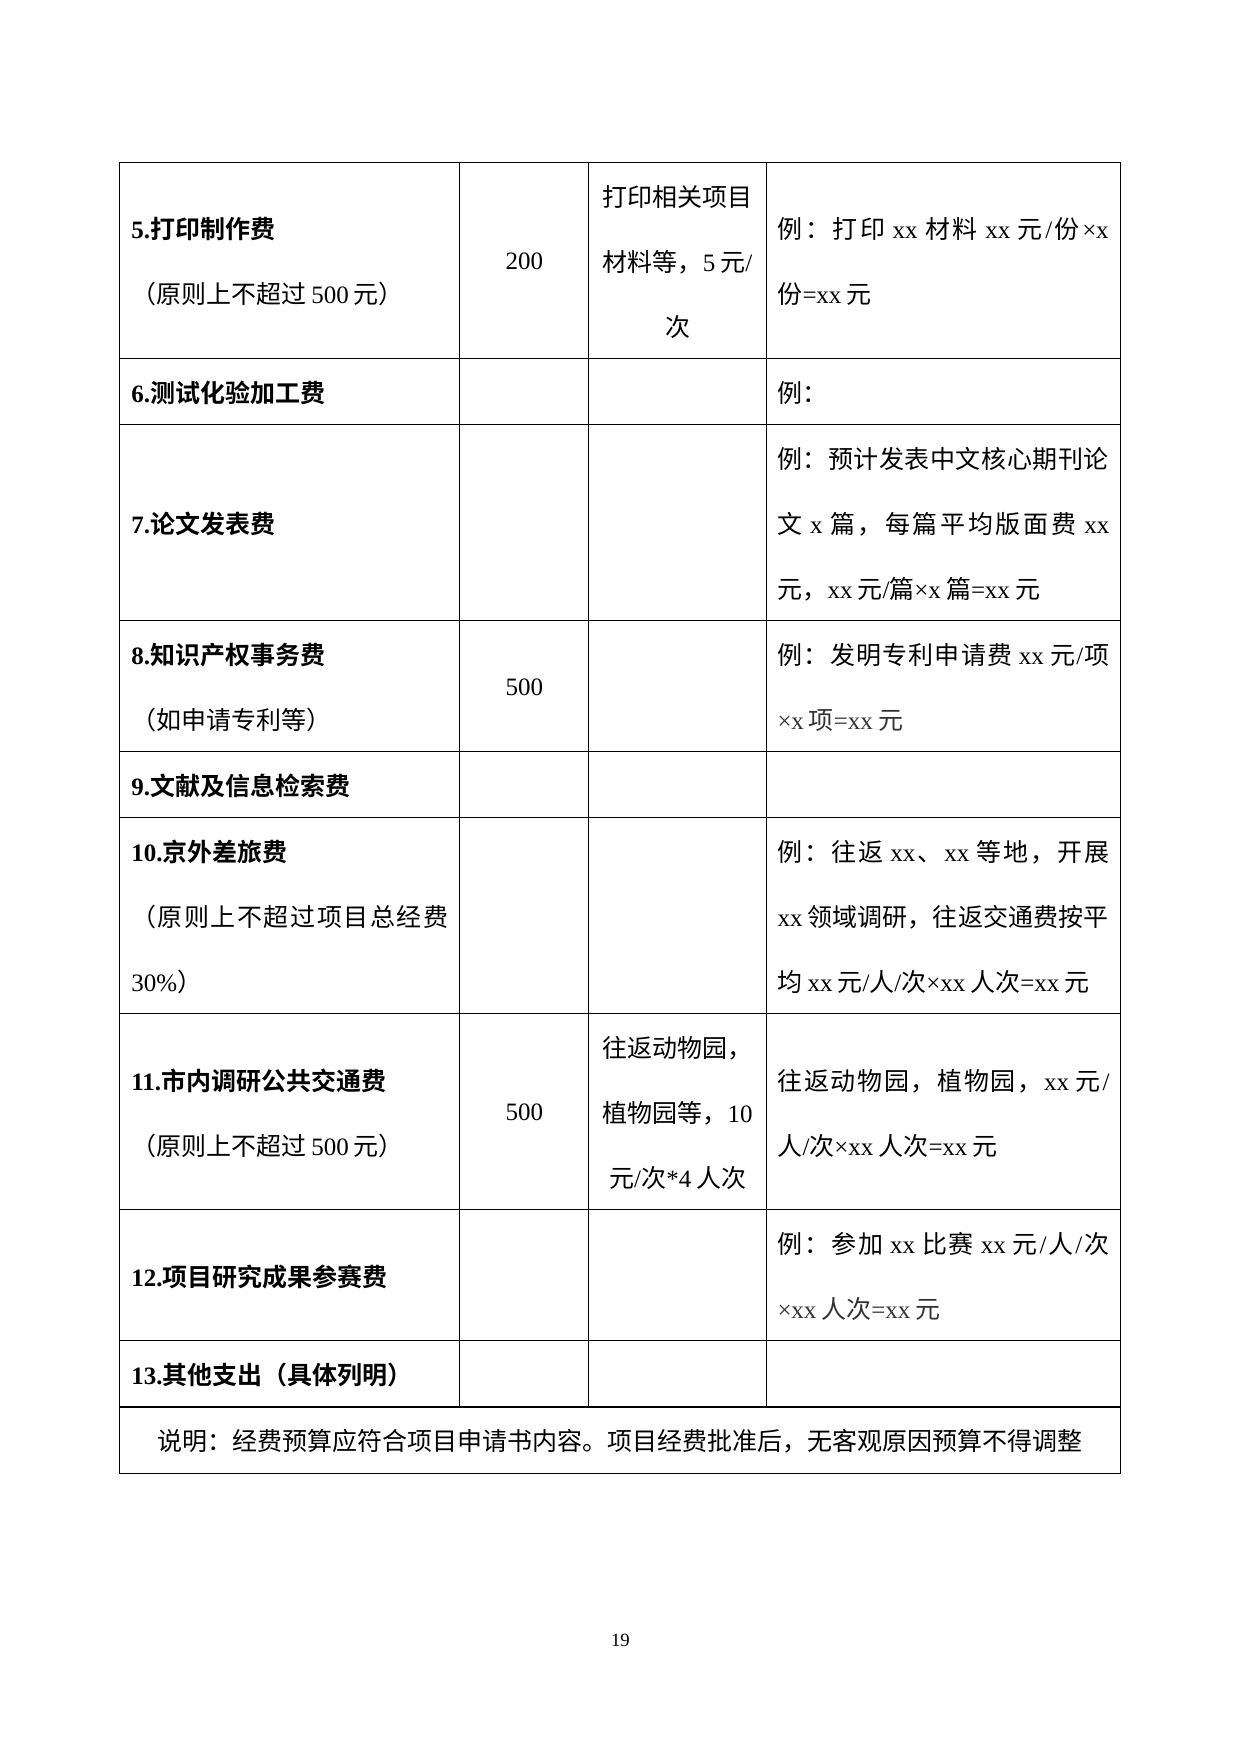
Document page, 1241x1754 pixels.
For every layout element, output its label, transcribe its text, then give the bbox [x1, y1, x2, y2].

table_cell 往返动物园，植物园等，10元/次*4人次 [589, 1014, 766, 1209]
table_cell 500 [460, 1014, 588, 1209]
table_cell [589, 425, 766, 620]
table_cell 往返动物园，植物园，xx元/人/次×xx人次=xx元 [767, 1014, 1120, 1209]
table_cell 例：参加xx比赛xx元/人/次×xx人次=xx元 [767, 1210, 1120, 1340]
table_cell 打印相关项目材料等，5元/次 [589, 163, 766, 358]
table_cell 例：打印xx材料xx元/份×x份=xx元 [767, 163, 1120, 358]
table_cell 13.其他支出（具体列明） [120, 1341, 459, 1406]
table_cell [589, 359, 766, 424]
table_cell [460, 752, 588, 817]
table_cell 200 [460, 163, 588, 358]
table_cell [460, 359, 588, 424]
table_cell 11.市内调研公共交通费 （原则上不超过500元） [120, 1014, 459, 1209]
table_cell [589, 621, 766, 751]
table_cell [767, 1341, 1120, 1406]
table_cell 10.京外差旅费 （原则上不超过项目总经费30%） [120, 818, 459, 1013]
table_cell 12.项目研究成果参赛费 [120, 1210, 459, 1340]
table_cell 500 [460, 621, 588, 751]
table_cell 例：预计发表中文核心期刊论文x篇，每篇平均版面费xx元，xx元/篇×x篇=xx元 [767, 425, 1120, 620]
table_cell [589, 1341, 766, 1406]
table_cell [460, 818, 588, 1013]
table_cell 例：发明专利申请费xx元/项×x项=xx元 [767, 621, 1120, 751]
table_cell 说明：经费预算应符合项目申请书内容。项目经费批准后，无客观原因预算不得调整 [120, 1408, 1120, 1472]
table_cell 6.测试化验加工费 [120, 359, 459, 424]
table_cell 8.知识产权事务费 （如申请专利等） [120, 621, 459, 751]
table_cell [767, 752, 1120, 817]
table_cell 例： [767, 359, 1120, 424]
table_cell [460, 425, 588, 620]
table_cell [460, 1341, 588, 1406]
table_cell [589, 752, 766, 817]
table_cell [589, 1210, 766, 1340]
table_cell 5.打印制作费 （原则上不超过500元） [120, 163, 459, 358]
table_cell 7.论文发表费 [120, 425, 459, 620]
table_cell [589, 818, 766, 1013]
table_cell 例：往返xx、xx等地，开展xx领域调研，往返交通费按平均xx元/人/次×xx人次=xx元 [767, 818, 1120, 1013]
table_cell 9.文献及信息检索费 [120, 752, 459, 817]
table_cell [460, 1210, 588, 1340]
